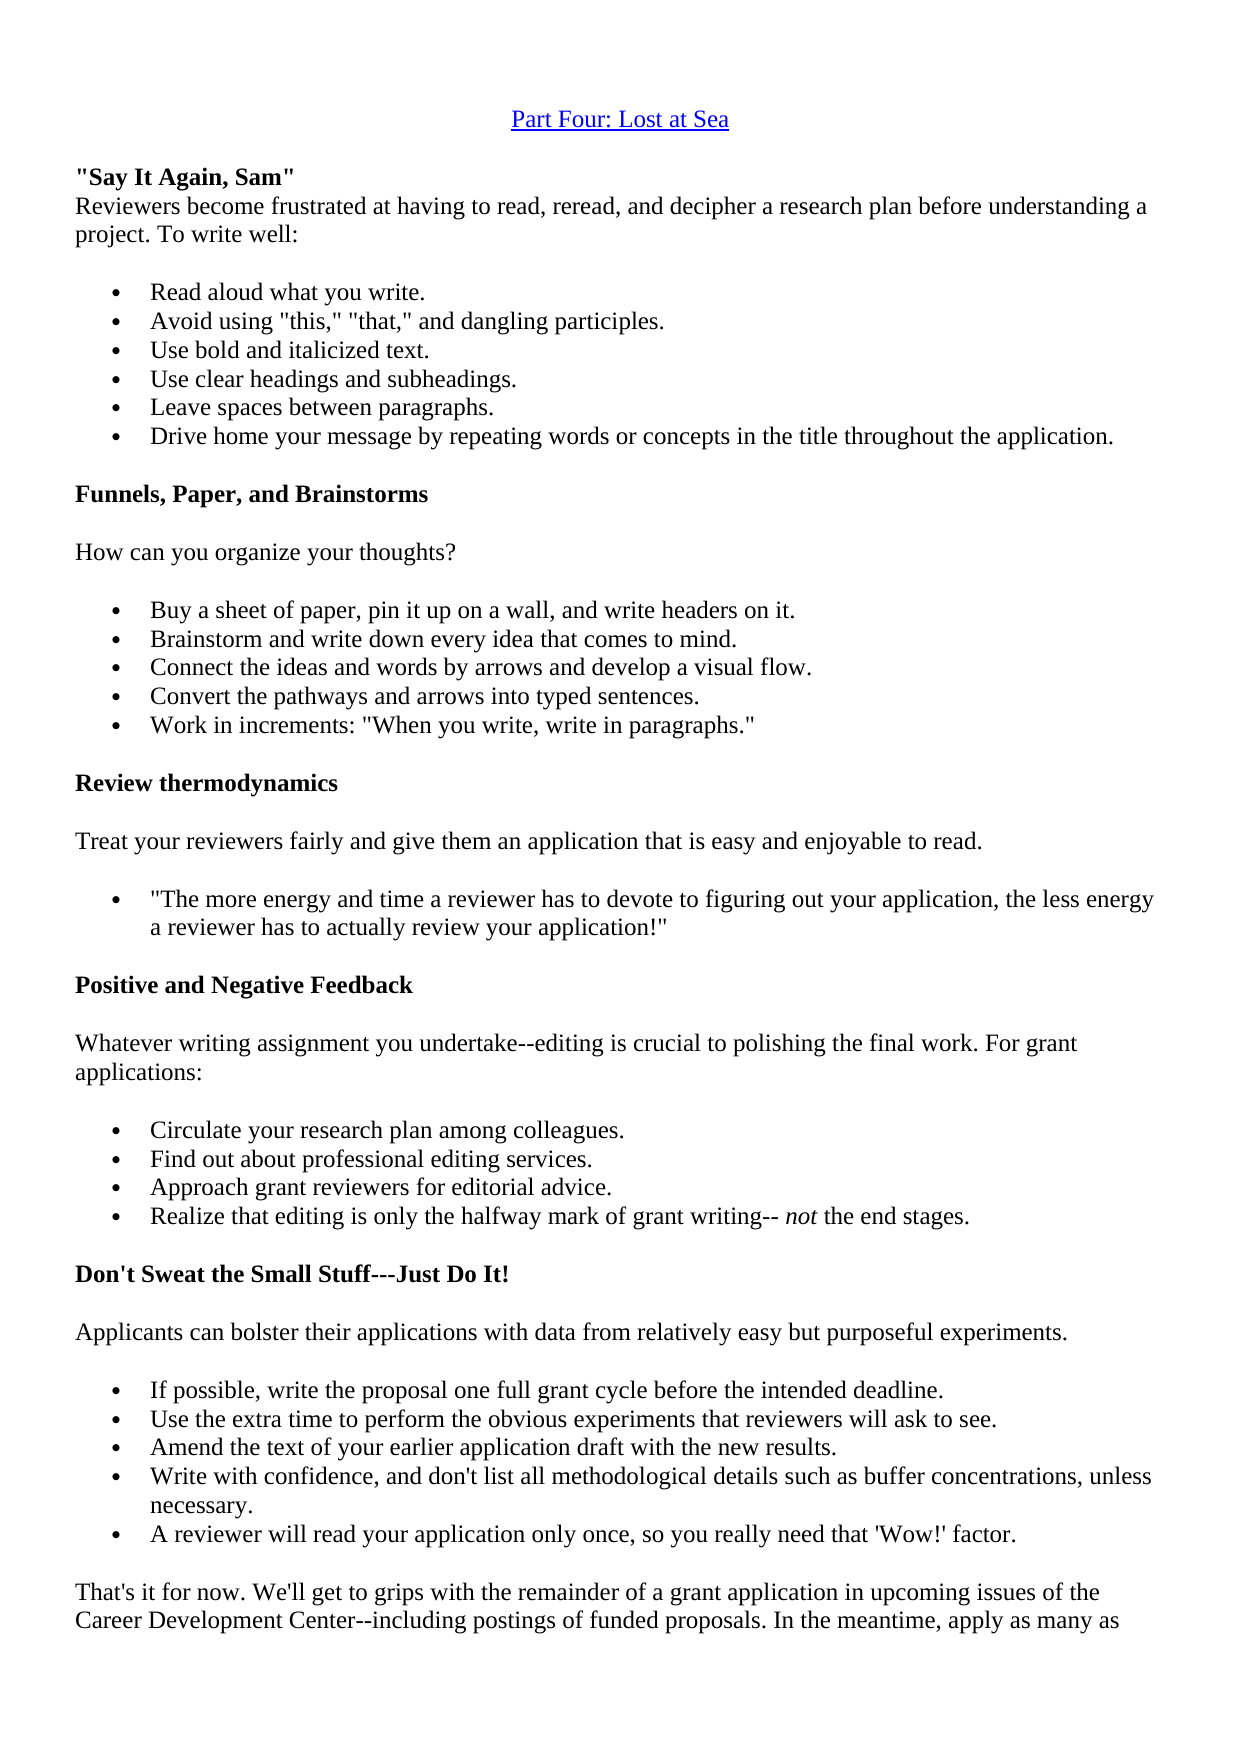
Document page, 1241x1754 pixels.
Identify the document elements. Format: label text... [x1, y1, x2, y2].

list Convert the pathways and arrows into typed sentences. [112, 681, 1165, 710]
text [75, 1577, 1165, 1634]
text Review thermodynamics [75, 768, 1165, 797]
text Don't Sweat the Small Stuff---Just Do It! [75, 1259, 1165, 1288]
text Reviewers become frustrated at having to read, reread, and decipher a research plan before understanding a project. To write well: [75, 191, 1165, 248]
text Positive and Negative Feedback [75, 970, 1165, 999]
list Drive home your message by repeating words or concepts in the title throughout the application. [112, 421, 1165, 450]
list Circulate your research plan among colleagues. [112, 1115, 1165, 1144]
text Applicants can bolster their applications with data from relatively easy but purposeful experiments. [75, 1317, 1165, 1346]
text "Say It Again, Sam" [75, 162, 1165, 191]
list Write with confidence, and don't list all methodological details such as buffer concentrations, unless necessary. [112, 1461, 1165, 1519]
list Brainstorm and write down every idea that comes to mind. [112, 624, 1165, 652]
list Work in increments: "When you write, write in paragraphs." [112, 710, 1165, 739]
list Use clear headings and subheadings. [112, 364, 1165, 392]
list Read aloud what you write. [112, 277, 1165, 306]
list Realize that editing is only the halfway mark of grant writing-- not the end stages. [112, 1201, 1165, 1230]
list Buy a sheet of paper, pin it up on a wall, and write headers on it. [112, 595, 1165, 624]
text Whatever writing assignment you undertake--editing is crucial to polishing the final work. For grant applications: [75, 1028, 1165, 1086]
text Part Four: Lost at Sea [75, 104, 1165, 133]
text How can you organize your thoughts? [75, 537, 1165, 566]
list Use the extra time to perform the obvious experiments that reviewers will ask to see. [112, 1404, 1165, 1432]
list Avoid using "this," "that," and dangling participles. [112, 306, 1165, 335]
list Use bold and italicized text. [112, 335, 1165, 364]
list Leave spaces between paragraphs. [112, 392, 1165, 421]
list Approach grant reviewers for editorial advice. [112, 1172, 1165, 1201]
text Treat your reviewers fairly and give them an application that is easy and enjoyable to read. [75, 826, 1165, 854]
list If possible, write the proposal one full grant cycle before the intended deadline. [112, 1375, 1165, 1404]
list Find out about professional editing services. [112, 1144, 1165, 1172]
list "The more energy and time a reviewer has to devote to figuring out your application, the less energy a reviewer has to actually review your application!" [112, 884, 1165, 941]
text Funnels, Paper, and Brainstorms [75, 479, 1165, 508]
list Connect the ideas and words by arrows and develop a visual flow. [112, 652, 1165, 681]
list Amend the text of your earlier application draft with the new results. [112, 1432, 1165, 1461]
list A reviewer will read your application only once, so you really need that 'Wow!' factor. [112, 1519, 1165, 1547]
